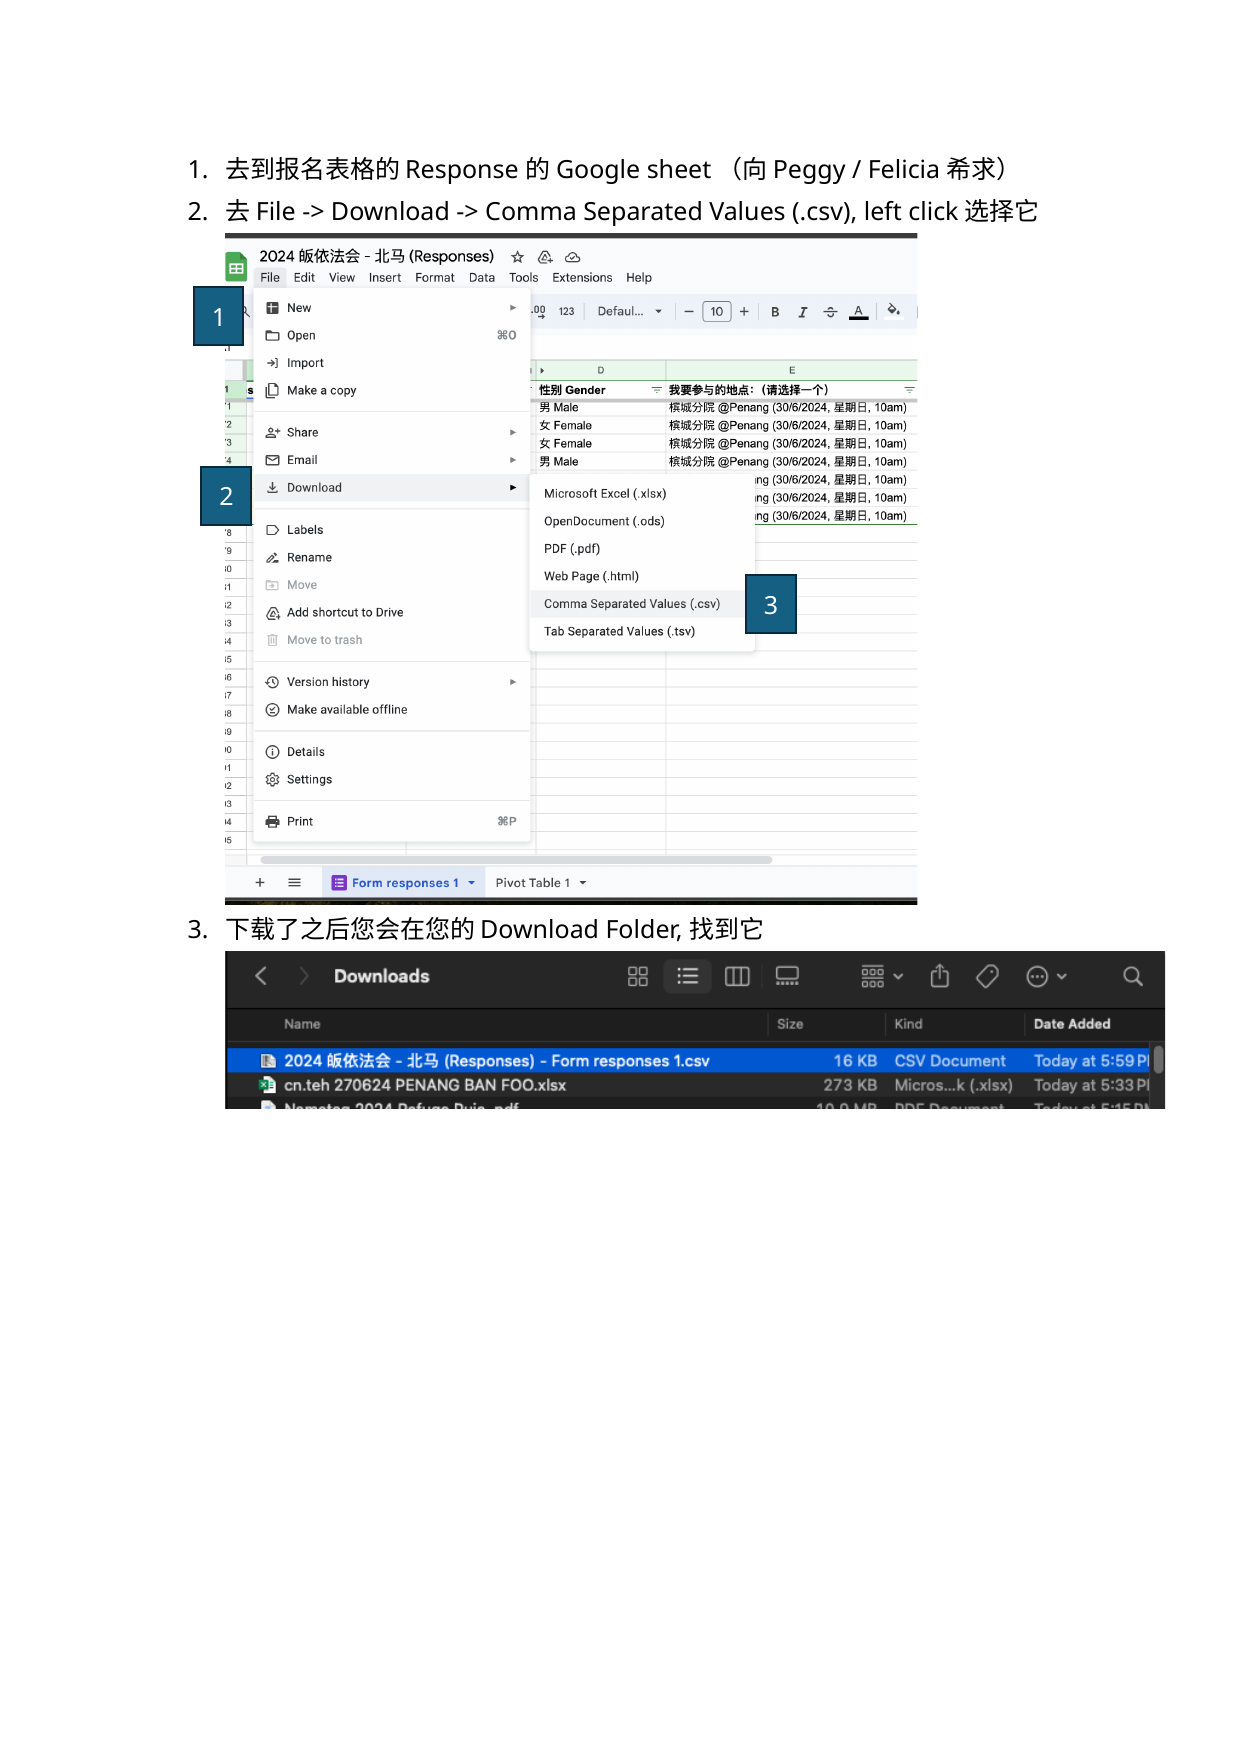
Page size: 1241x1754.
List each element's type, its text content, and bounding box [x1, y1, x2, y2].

picture [225, 233, 918, 905]
list 去到报名表格的Response 的 Google sheet （向Peggy / Felicia 希求） [187, 150, 1090, 186]
picture [225, 951, 1166, 1109]
